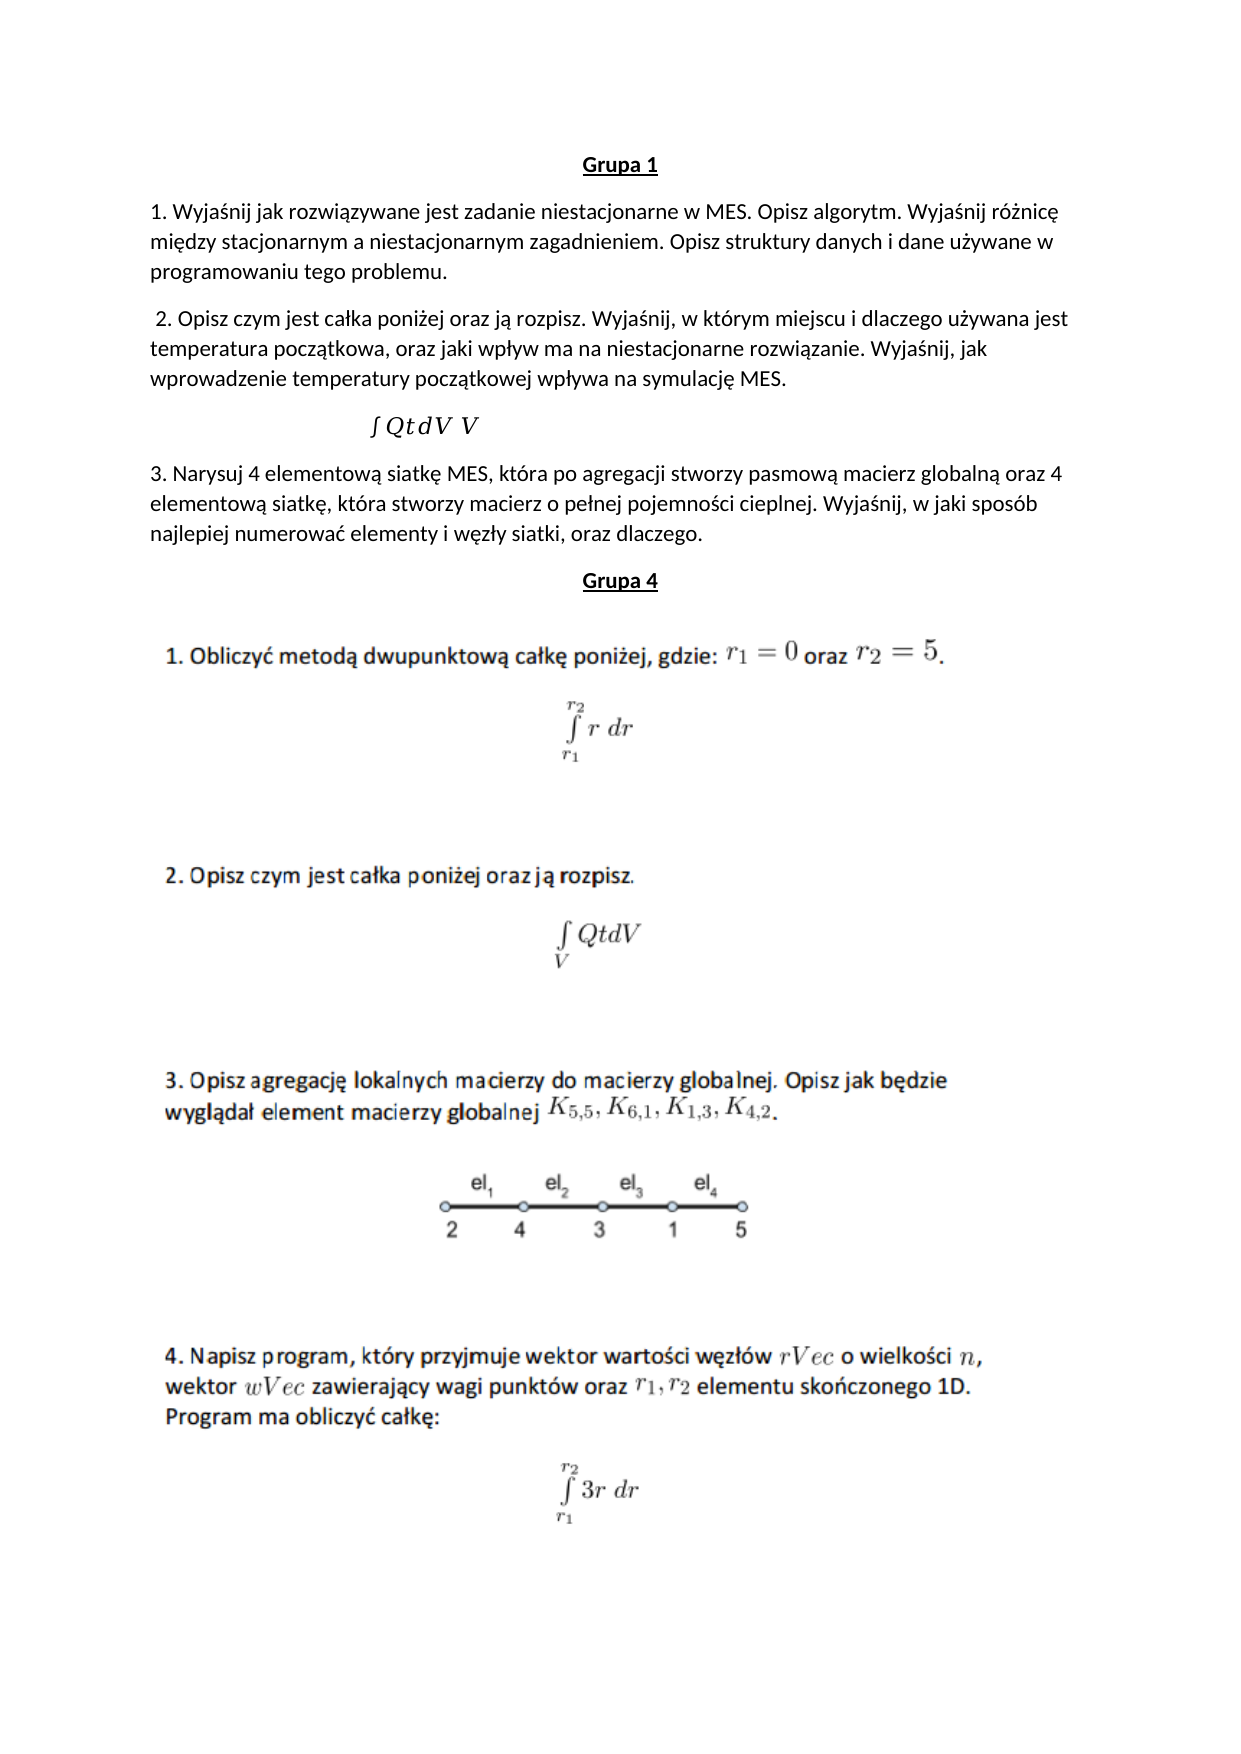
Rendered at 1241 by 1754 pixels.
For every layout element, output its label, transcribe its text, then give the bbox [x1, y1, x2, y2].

text 2. Opisz czym jest całka poniżej oraz ją rozpisz. Wyjaśnij, w którym miejscu i dlaczego używana jest temperatura początkowa, oraz jaki wpływ ma na niestacjonarne rozwiązanie. Wyjaśnij, jak wprowadzenie temperatury początkowej wpływa na symulację MES. [150, 304, 1090, 393]
text Grupa 1 [150, 150, 1090, 178]
text ∫ 𝑄𝑡𝑑𝑉 𝑉 [297, 411, 1090, 440]
text 1. Wyjaśnij jak rozwiązywane jest zadanie niestacjonarne w MES. Opisz algorytm. Wyjaśnij różnicę między stacjonarnym a niestacjonarnym zagadnieniem. Opisz struktury danych i dane używane w programowaniu tego problemu. [150, 197, 1090, 285]
text Grupa 4 [150, 566, 1090, 594]
text 3. Narysuj 4 elementową siatkę MES, która po agregacji stworzy pasmową macierz globalną oraz 4 elementową siatkę, która stworzy macierz o pełnej pojemności cieplnej. Wyjaśnij, w jaki sposób najlepiej numerować elementy i węzły siatki, oraz dlaczego. [150, 459, 1090, 547]
picture [150, 612, 1005, 1550]
